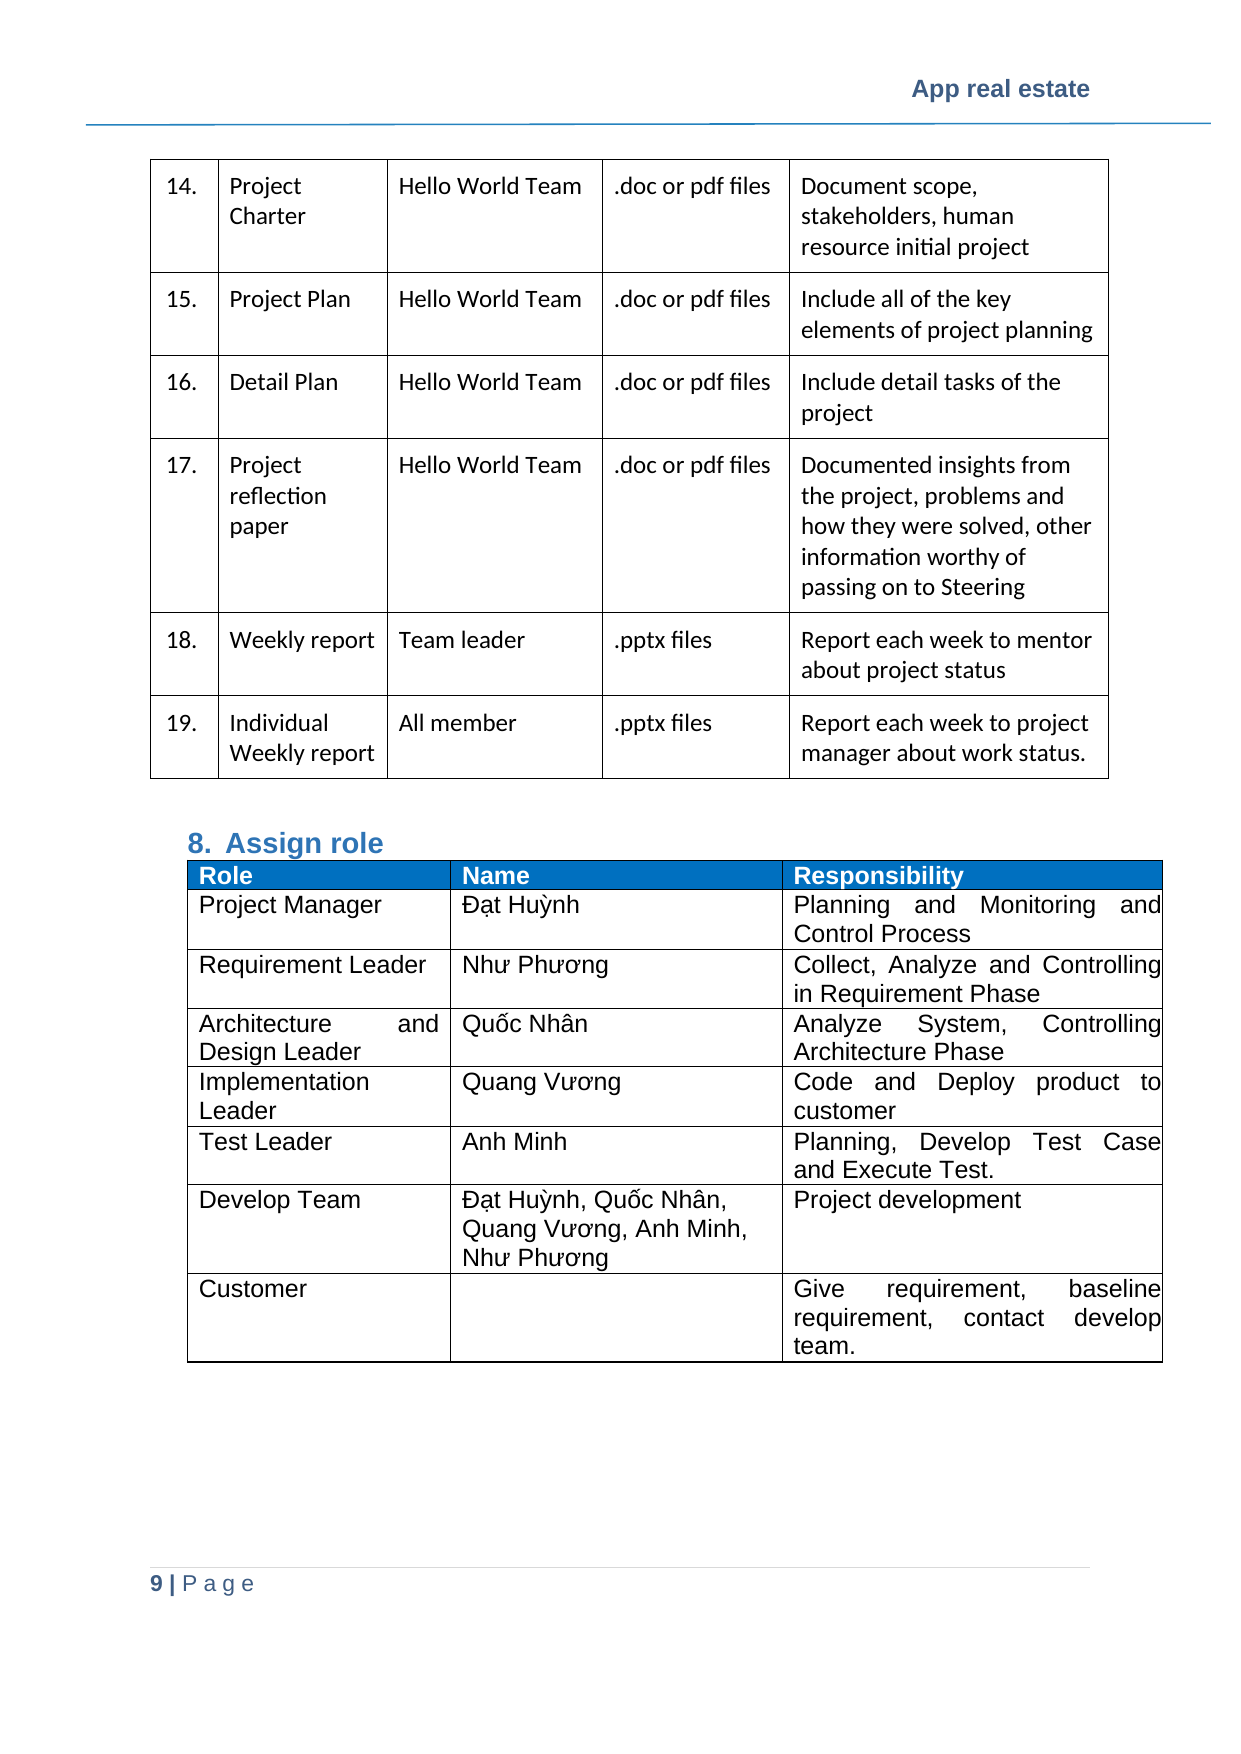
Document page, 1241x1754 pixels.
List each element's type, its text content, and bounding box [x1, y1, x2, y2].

table_cell Test Leader [188, 1127, 450, 1184]
table_cell Project Manager [188, 890, 450, 949]
subtitle Assign role [187, 826, 1090, 859]
table_cell [151, 439, 218, 612]
table_cell Project Plan [219, 273, 387, 355]
table_cell [151, 273, 218, 355]
table_cell Quốc Nhân [451, 1009, 782, 1066]
table_cell Hello World Team [388, 273, 602, 355]
table_cell [451, 1274, 782, 1361]
table_cell [151, 696, 218, 778]
table_cell [151, 613, 218, 695]
table_cell Include all of the key elements of project planning [790, 273, 1108, 355]
table_header Role [188, 861, 450, 889]
table_cell .doc or pdf files [603, 160, 789, 272]
table_cell Planning and Monitoring and Control Process [783, 890, 1162, 949]
table_cell Hello World Team [388, 439, 602, 612]
table_cell Give requirement, baseline requirement, contact develop team. [783, 1274, 1162, 1361]
table_cell Project development [783, 1185, 1162, 1273]
table_cell Như Phương [451, 950, 782, 1007]
table_header Name [451, 861, 782, 889]
table_cell Report each week to project manager about work status. [790, 696, 1108, 778]
table_cell [151, 356, 218, 438]
table_cell Project Charter [219, 160, 387, 272]
table_cell Implementation Leader [188, 1067, 450, 1126]
table_cell .pptx files [603, 613, 789, 695]
table_cell Code and Deploy product to customer [783, 1067, 1162, 1126]
table_cell Develop Team [188, 1185, 450, 1273]
table_cell Individual Weekly report [219, 696, 387, 778]
table_header Responsibility [783, 861, 1162, 889]
table_cell Document scope, stakeholders, human resource initial project [790, 160, 1108, 272]
table_cell Hello World Team [388, 356, 602, 438]
table_cell .doc or pdf files [603, 273, 789, 355]
table_cell Include detail tasks of the project [790, 356, 1108, 438]
table_cell Quang Vương [451, 1067, 782, 1126]
table_cell Đạt Huỳnh, Quốc Nhân, Quang Vương, Anh Minh, Như Phương [451, 1185, 782, 1273]
table_cell Đạt Huỳnh [451, 890, 782, 949]
table_cell Detail Plan [219, 356, 387, 438]
table_cell Team leader [388, 613, 602, 695]
table_cell Collect, Analyze and Controlling in Requirement Phase [783, 950, 1162, 1007]
table_cell Weekly report [219, 613, 387, 695]
table_cell All member [388, 696, 602, 778]
table_cell .pptx files [603, 696, 789, 778]
table_cell Anh Minh [451, 1127, 782, 1184]
table_cell Hello World Team [388, 160, 602, 272]
table_cell Customer [188, 1274, 450, 1361]
table_cell .doc or pdf files [603, 356, 789, 438]
table_cell Documented insights from the project, problems and how they were solved, other information worthy of passing on to Steering [790, 439, 1108, 612]
table_cell [151, 160, 218, 272]
table_cell Project reflection paper [219, 439, 387, 612]
table_cell Analyze System, Controlling Architecture Phase [783, 1009, 1162, 1066]
table_cell .doc or pdf files [603, 439, 789, 612]
table_cell Report each week to mentor about project status [790, 613, 1108, 695]
table_cell Requirement Leader [188, 950, 450, 1007]
table_cell Planning, Develop Test Case and Execute Test. [783, 1127, 1162, 1184]
table_cell Architecture and Design Leader [188, 1009, 450, 1066]
